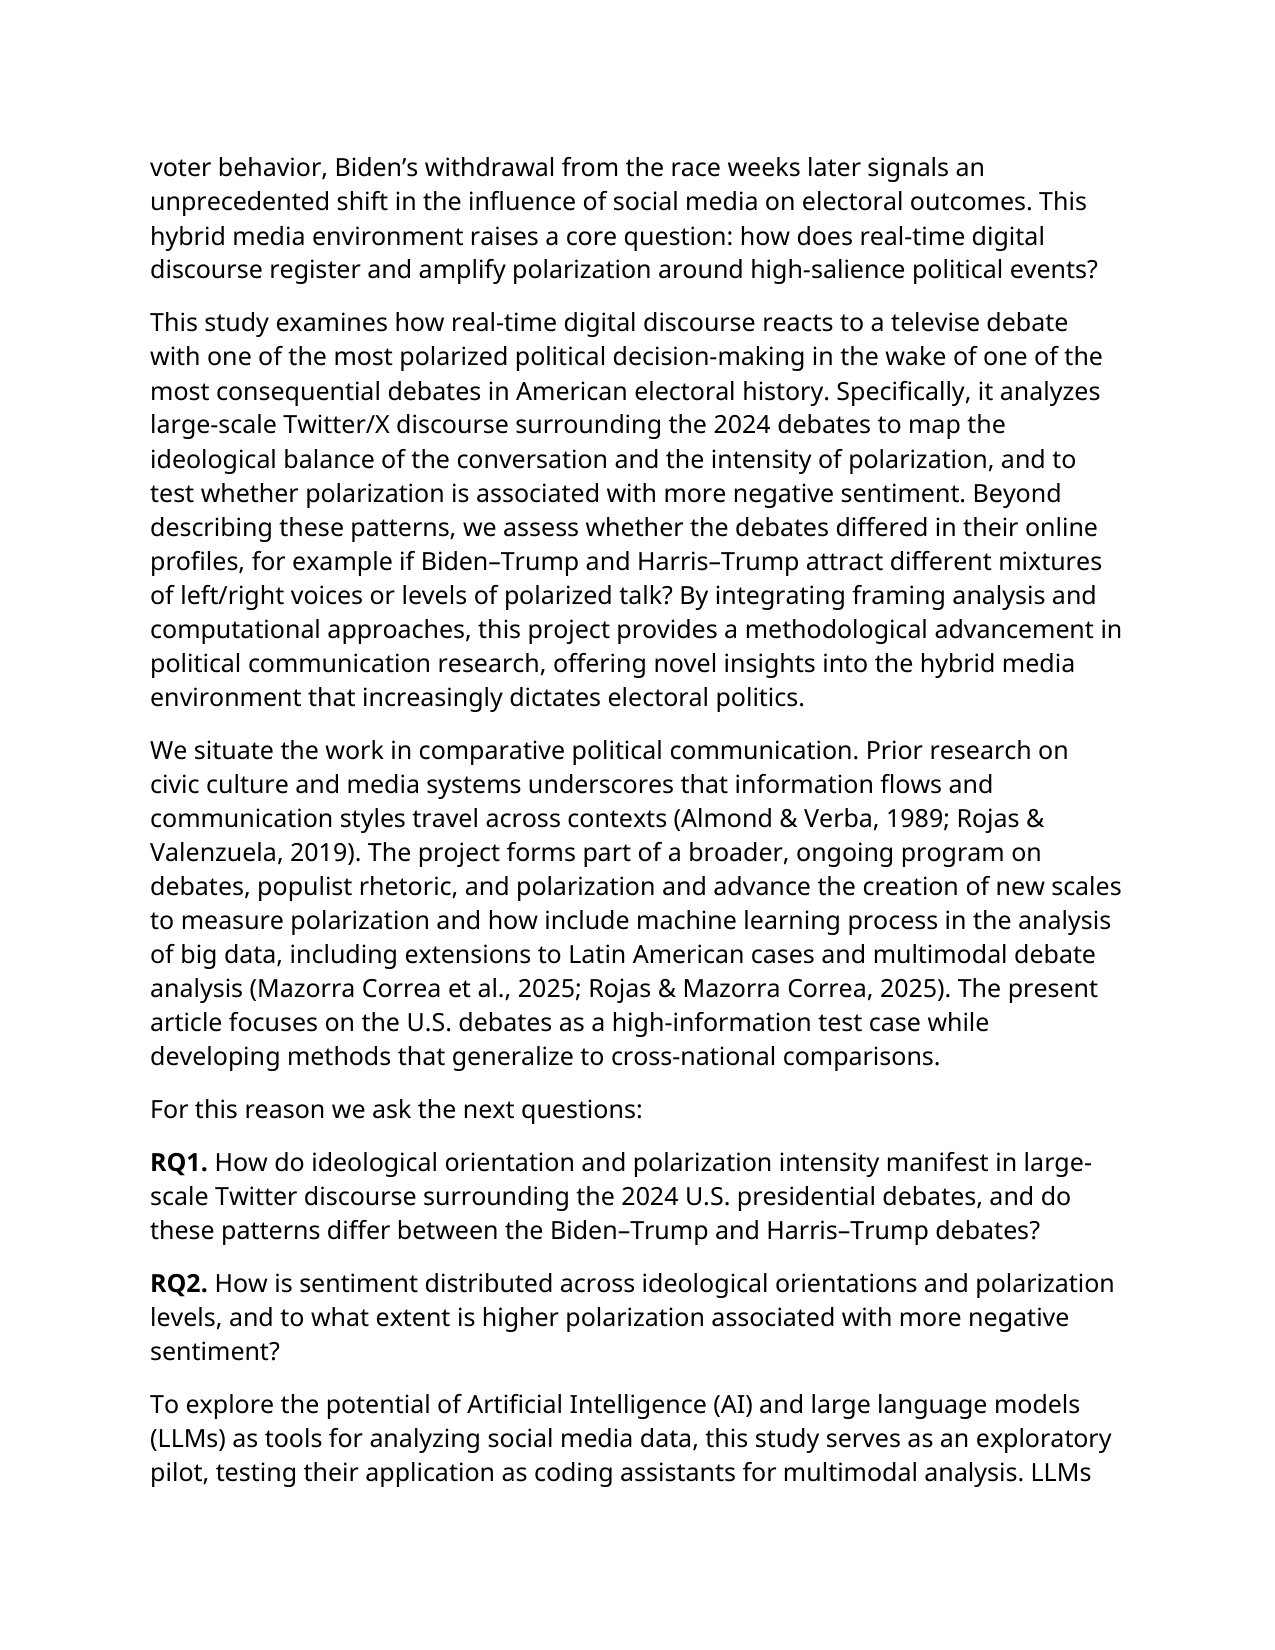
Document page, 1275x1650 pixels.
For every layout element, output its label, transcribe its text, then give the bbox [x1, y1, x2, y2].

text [150, 150, 1125, 286]
text RQ1. How do ideological orientation and polarization intensity manifest in large-scale Twitter discourse surrounding the 2024 U.S. presidential debates, and do these patterns differ between the Biden–Trump and Harris–Trump debates? [150, 1145, 1125, 1247]
text We situate the work in comparative political communication. Prior research on civic culture and media systems underscores that information flows and communication styles travel across contexts (Almond & Verba, 1989; Rojas & Valenzuela, 2019). The project forms part of a broader, ongoing program on debates, populist rhetoric, and polarization and advance the creation of new scales to measure polarization and how include machine learning process in the analysis of big data, including extensions to Latin American cases and multimodal debate analysis (Mazorra Correa et al., 2025; Rojas & Mazorra Correa, 2025). The present article focuses on the U.S. debates as a high-information test case while developing methods that generalize to cross-national comparisons. [150, 732, 1125, 1073]
text RQ2. How is sentiment distributed across ideological orientations and polarization levels, and to what extent is higher polarization associated with more negative sentiment? [150, 1266, 1125, 1368]
text This study examines how real-time digital discourse reacts to a televise debate with one of the most polarized political decision-making in the wake of one of the most consequential debates in American electoral history. Specifically, it analyzes large-scale Twitter/X discourse surrounding the 2024 debates to map the ideological balance of the conversation and the intensity of polarization, and to test whether polarization is associated with more negative sentiment. Beyond describing these patterns, we assess whether the debates differed in their online profiles, for example if Biden–Trump and Harris–Trump attract different mixtures of left/right voices or levels of polarized talk? By integrating framing analysis and computational approaches, this project provides a methodological advancement in political communication research, offering novel insights into the hybrid media environment that increasingly dictates electoral politics. [150, 305, 1125, 714]
text For this reason we ask the next questions: [150, 1092, 1125, 1126]
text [150, 1387, 1125, 1489]
